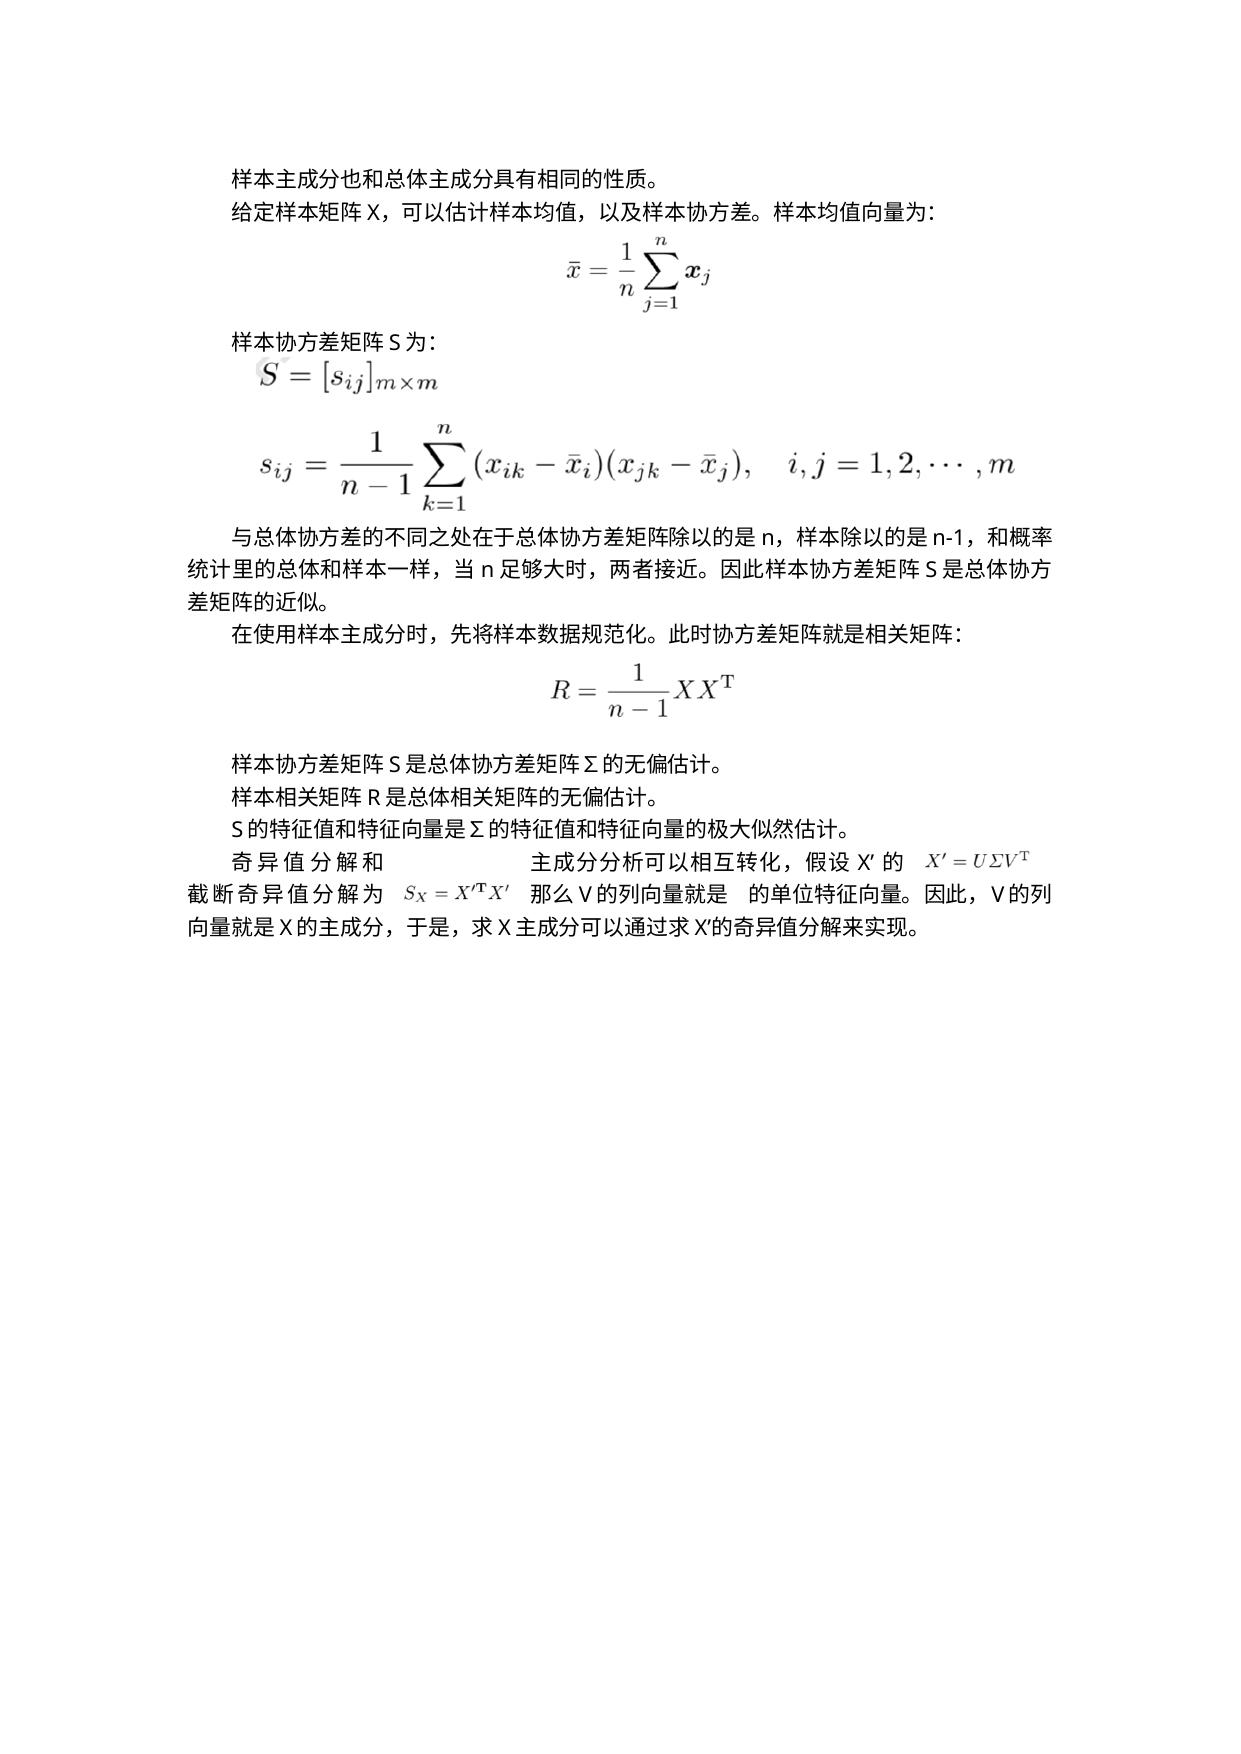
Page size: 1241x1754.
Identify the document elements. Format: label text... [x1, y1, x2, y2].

text 样本协方差矩阵S为： [187, 324, 1053, 357]
picture [255, 357, 1029, 517]
picture [558, 227, 725, 322]
text 在使用样本主成分时，先将样本数据规范化。此时协方差矩阵就是相关矩阵： [187, 617, 1053, 649]
text 样本主成分也和总体主成分具有相同的性质。 [187, 162, 1053, 194]
text 给定样本矩阵X，可以估计样本均值，以及样本协方差。样本均值向量为： [187, 194, 1053, 227]
text 与总体协方差的不同之处在于总体协方差矩阵除以的是n，样本除以的是n-1，和概率统计里的总体和样本一样，当n足够大时，两者接近。因此样本协方差矩阵S是总体协方差矩阵的近似。 [187, 519, 1053, 617]
picture [527, 649, 757, 744]
text 样本协方差矩阵S是总体协方差矩阵∑的无偏估计。 [187, 747, 1053, 779]
text 样本相关矩阵R是总体相关矩阵的无偏估计。 [187, 779, 1053, 812]
picture [402, 875, 512, 907]
text 奇异值分解和主成分分析可以相互转化，假设 X’ 的截断奇异值分解为 那么V的列向量就是 的单位特征向量。因此，V的列向量就是X的主成分，于是，求X主成分可以通过求X’的奇异值分解来实现。 [187, 844, 1053, 942]
text S的特征值和特征向量是∑的特征值和特征向量的极大似然估计。 [187, 812, 1053, 844]
picture [921, 843, 1031, 871]
